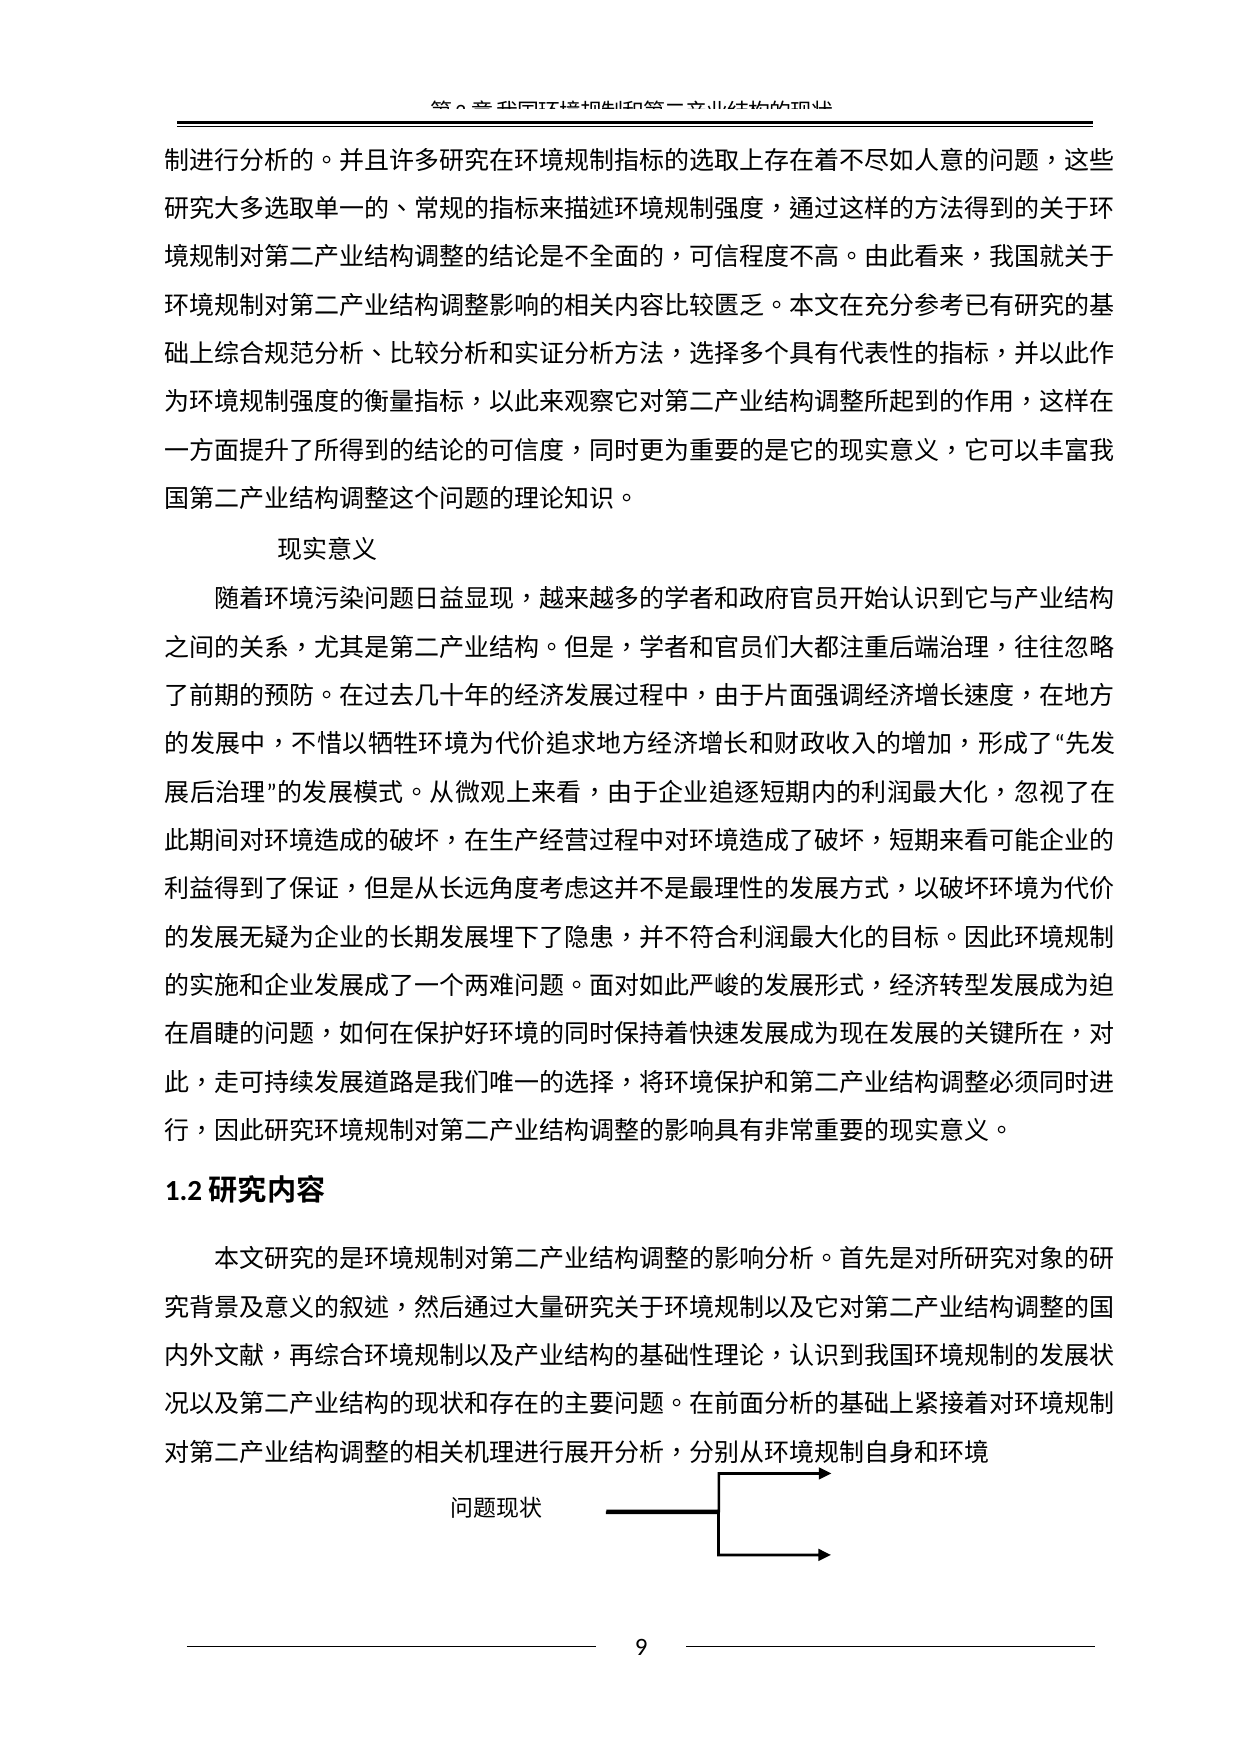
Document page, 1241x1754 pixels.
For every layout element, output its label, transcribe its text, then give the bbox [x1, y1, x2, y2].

text 现实意义 [227, 517, 1117, 566]
text 随着环境污染问题日益显现，越来越多的学者和政府官员开始认识到它与产业结构之间的关系，尤其是第二产业结构。但是，学者和官员们大都注重后端治理，往往忽略了前期的预防。在过去几十年的经济发展过程中，由于片面强调经济增长速度，在地方的发展中，不惜以牺牲环境为代价追求地方经济增长和财政收入的增加，形成了“先发展后治理”的发展模式。从微观上来看，由于企业追逐短期内的利润最大化，忽视了在此期间对环境造成的破坏，在生产经营过程中对环境造成了破坏，短期来看可能企业的利益得到了保证，但是从长远角度考虑这并不是最理性的发展方式，以破坏环境为代价的发展无疑为企业的长期发展埋下了隐患，并不符合利润最大化的目标。因此环境规制的实施和企业发展成了一个两难问题。面对如此严峻的发展形式，经济转型发展成为迫在眉睫的问题，如何在保护好环境的同时保持着快速发展成为现在发展的关键所在，对此，走可持续发展道路是我们唯一的选择，将环境保护和第二产业结构调整必须同时进行，因此研究环境规制对第二产业结构调整的影响具有非常重要的现实意义。 [164, 566, 1117, 1146]
subtitle 1.2 研究内容 [164, 1169, 1117, 1209]
text 本文研究的是环境规制对第二产业结构调整的影响分析。首先是对所研究对象的研究背景及意义的叙述，然后通过大量研究关于环境规制以及它对第二产业结构调整的国内外文献，再综合环境规制以及产业结构的基础性理论，认识到我国环境规制的发展状况以及第二产业结构的现状和存在的主要问题。在前面分析的基础上紧接着对环境规制对第二产业结构调整的相关机理进行展开分析，分别从环境规制自身和环境 [164, 1226, 1117, 1467]
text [164, 127, 1117, 514]
